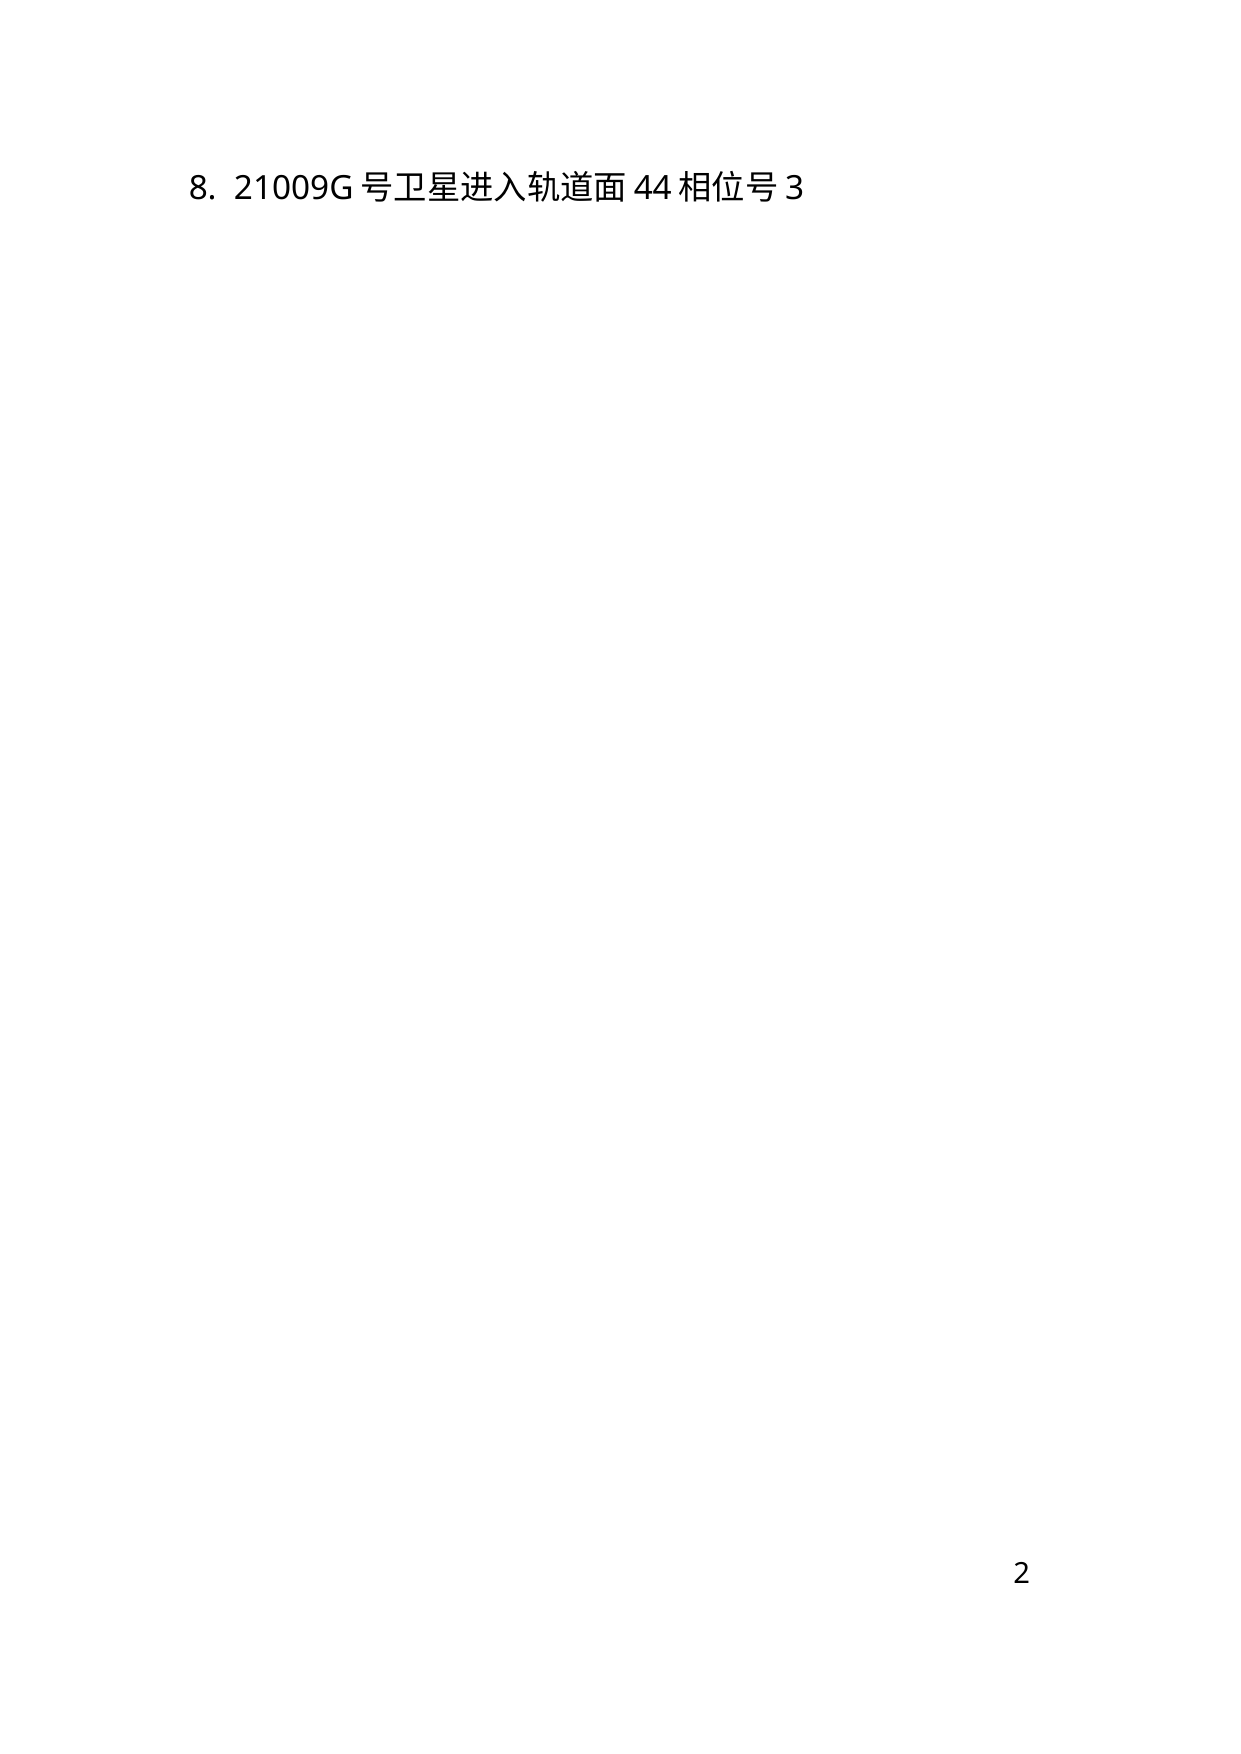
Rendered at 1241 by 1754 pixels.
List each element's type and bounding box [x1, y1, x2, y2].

text [187, 152, 1029, 311]
